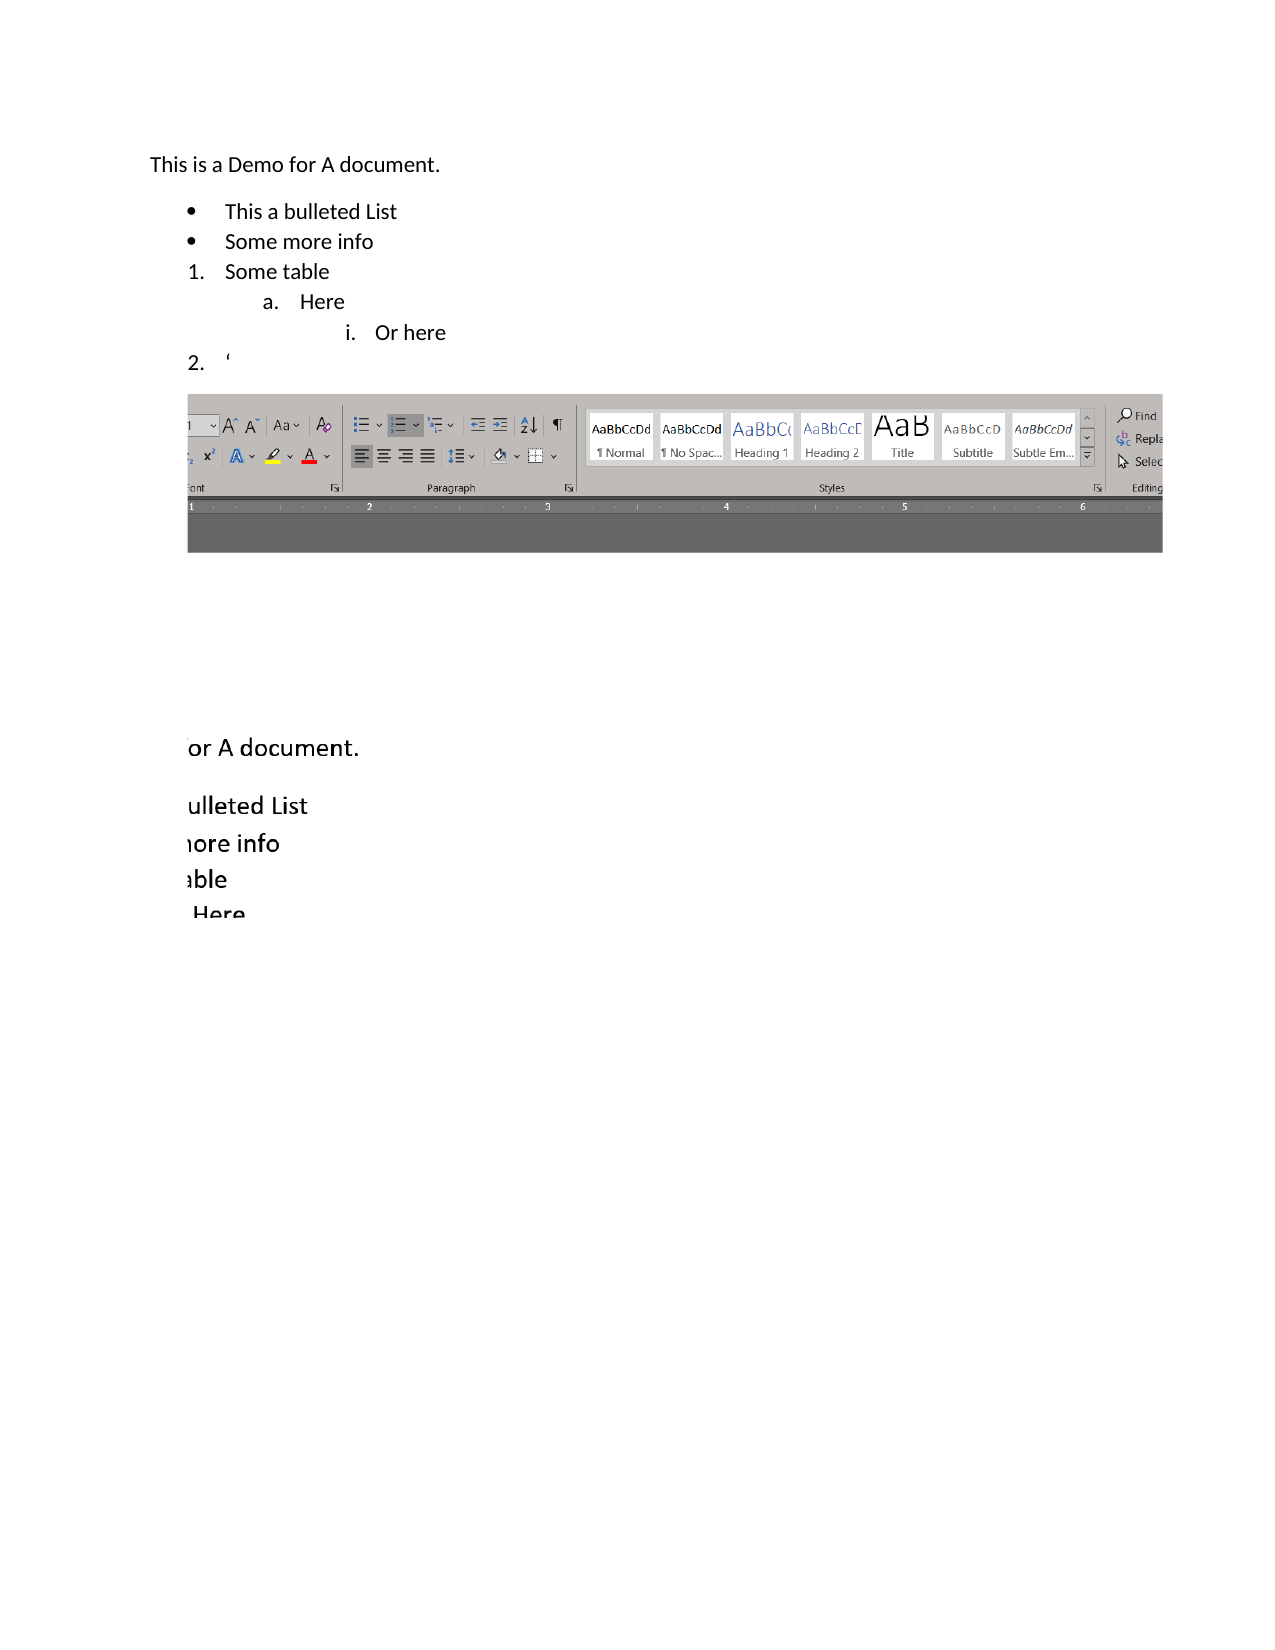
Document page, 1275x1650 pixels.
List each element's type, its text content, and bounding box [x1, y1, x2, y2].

list Some table [187, 257, 1125, 285]
list Here [262, 287, 1125, 316]
list ‘ [187, 348, 1125, 376]
text This is a Demo for A document. [150, 150, 1125, 178]
list Some more info [187, 227, 1125, 255]
list This a bulleted List [187, 197, 1125, 225]
picture [187, 394, 1163, 918]
list Or here [356, 318, 1125, 346]
